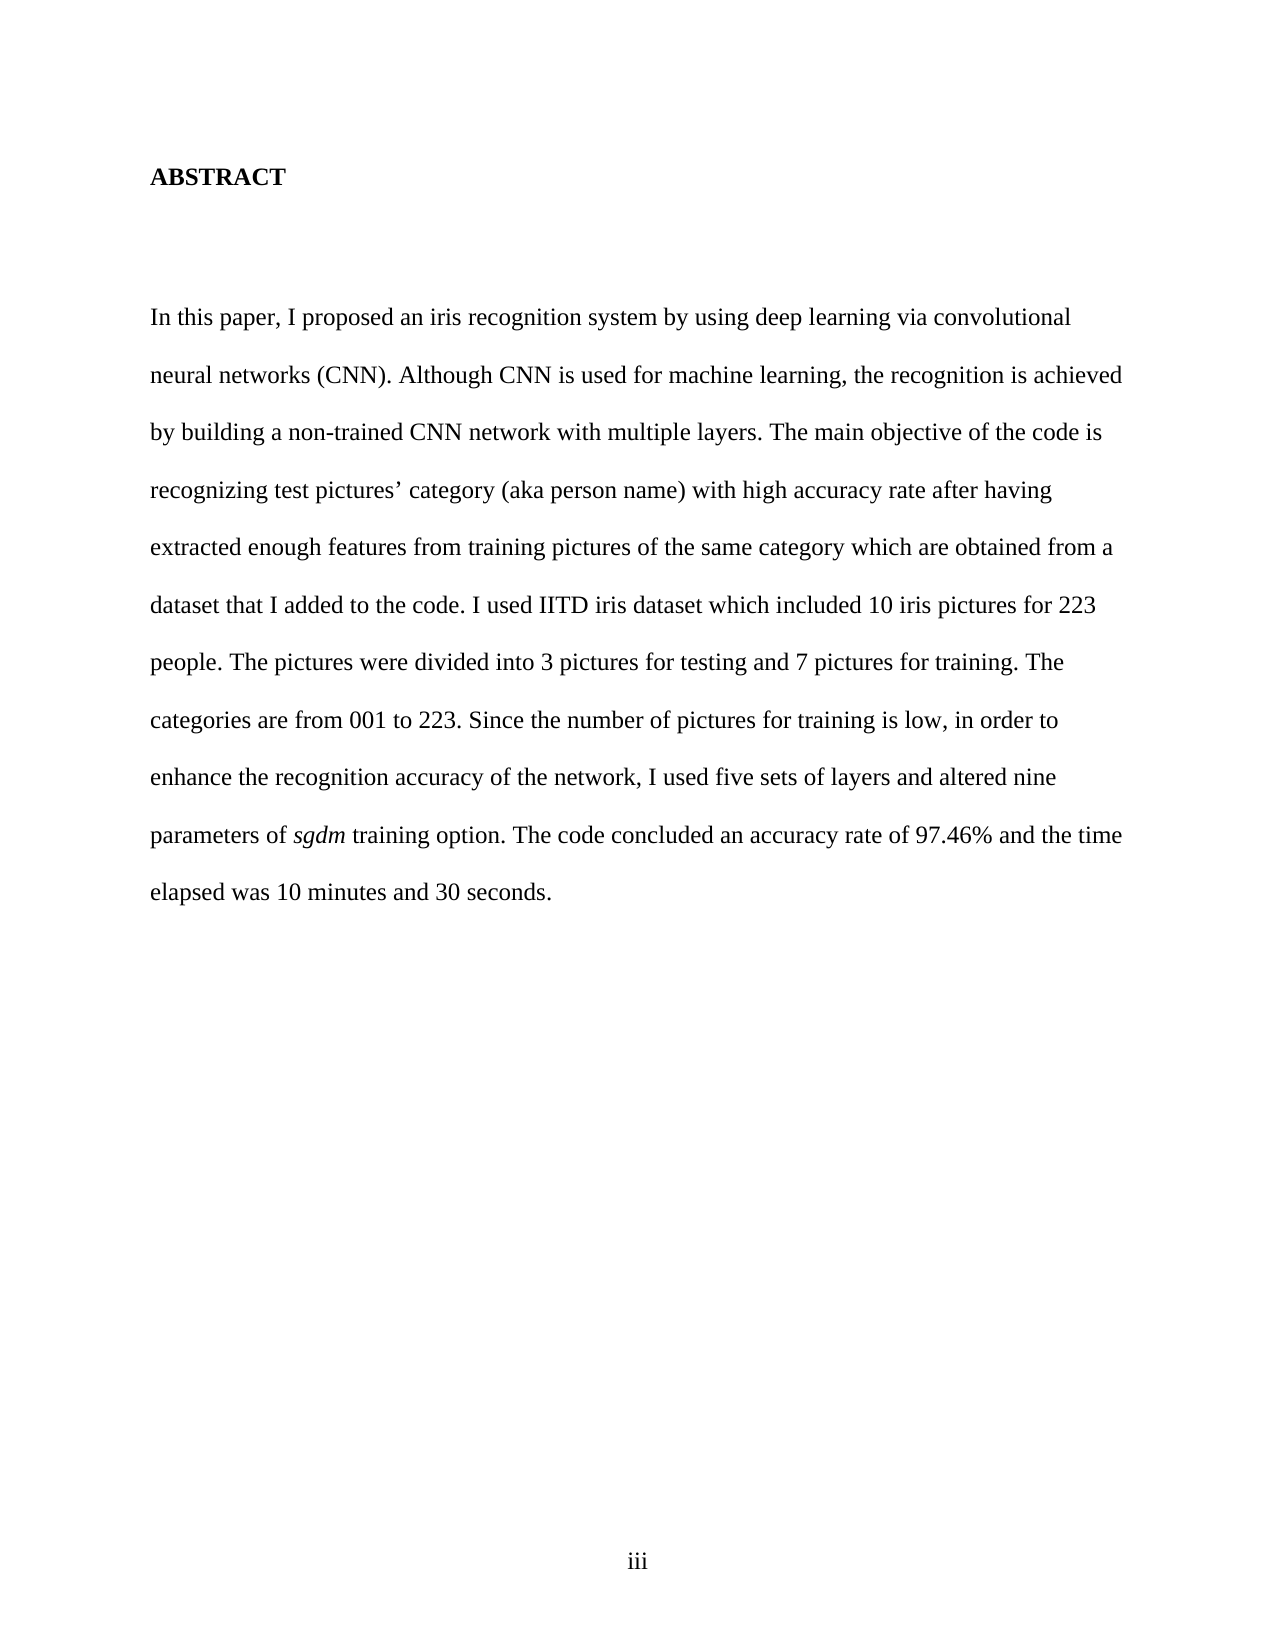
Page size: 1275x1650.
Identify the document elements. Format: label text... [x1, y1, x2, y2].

subtitle Abstract [150, 162, 1125, 191]
text In this paper, I proposed an iris recognition system by using deep learning via convolutional neural networks (CNN). Although CNN is used for machine learning, the recognition is achieved by building a non-trained CNN network with multiple layers. The main objective of the code is recognizing test pictures’ category (aka person name) with high accuracy rate after having extracted enough features from training pictures of the same category which are obtained from a dataset that I added to the code. I used IITD iris dataset which included 10 iris pictures for 223 people. The pictures were divided into 3 pictures for testing and 7 pictures for training. The categories are from 001 to 223. Since the number of pictures for training is low, in order to enhance the recognition accuracy of the network, I used five sets of layers and altered nine parameters of sgdm training option. The code concluded an accuracy rate of 97.46% and the time elapsed was 10 minutes and 30 seconds. [150, 302, 1125, 906]
